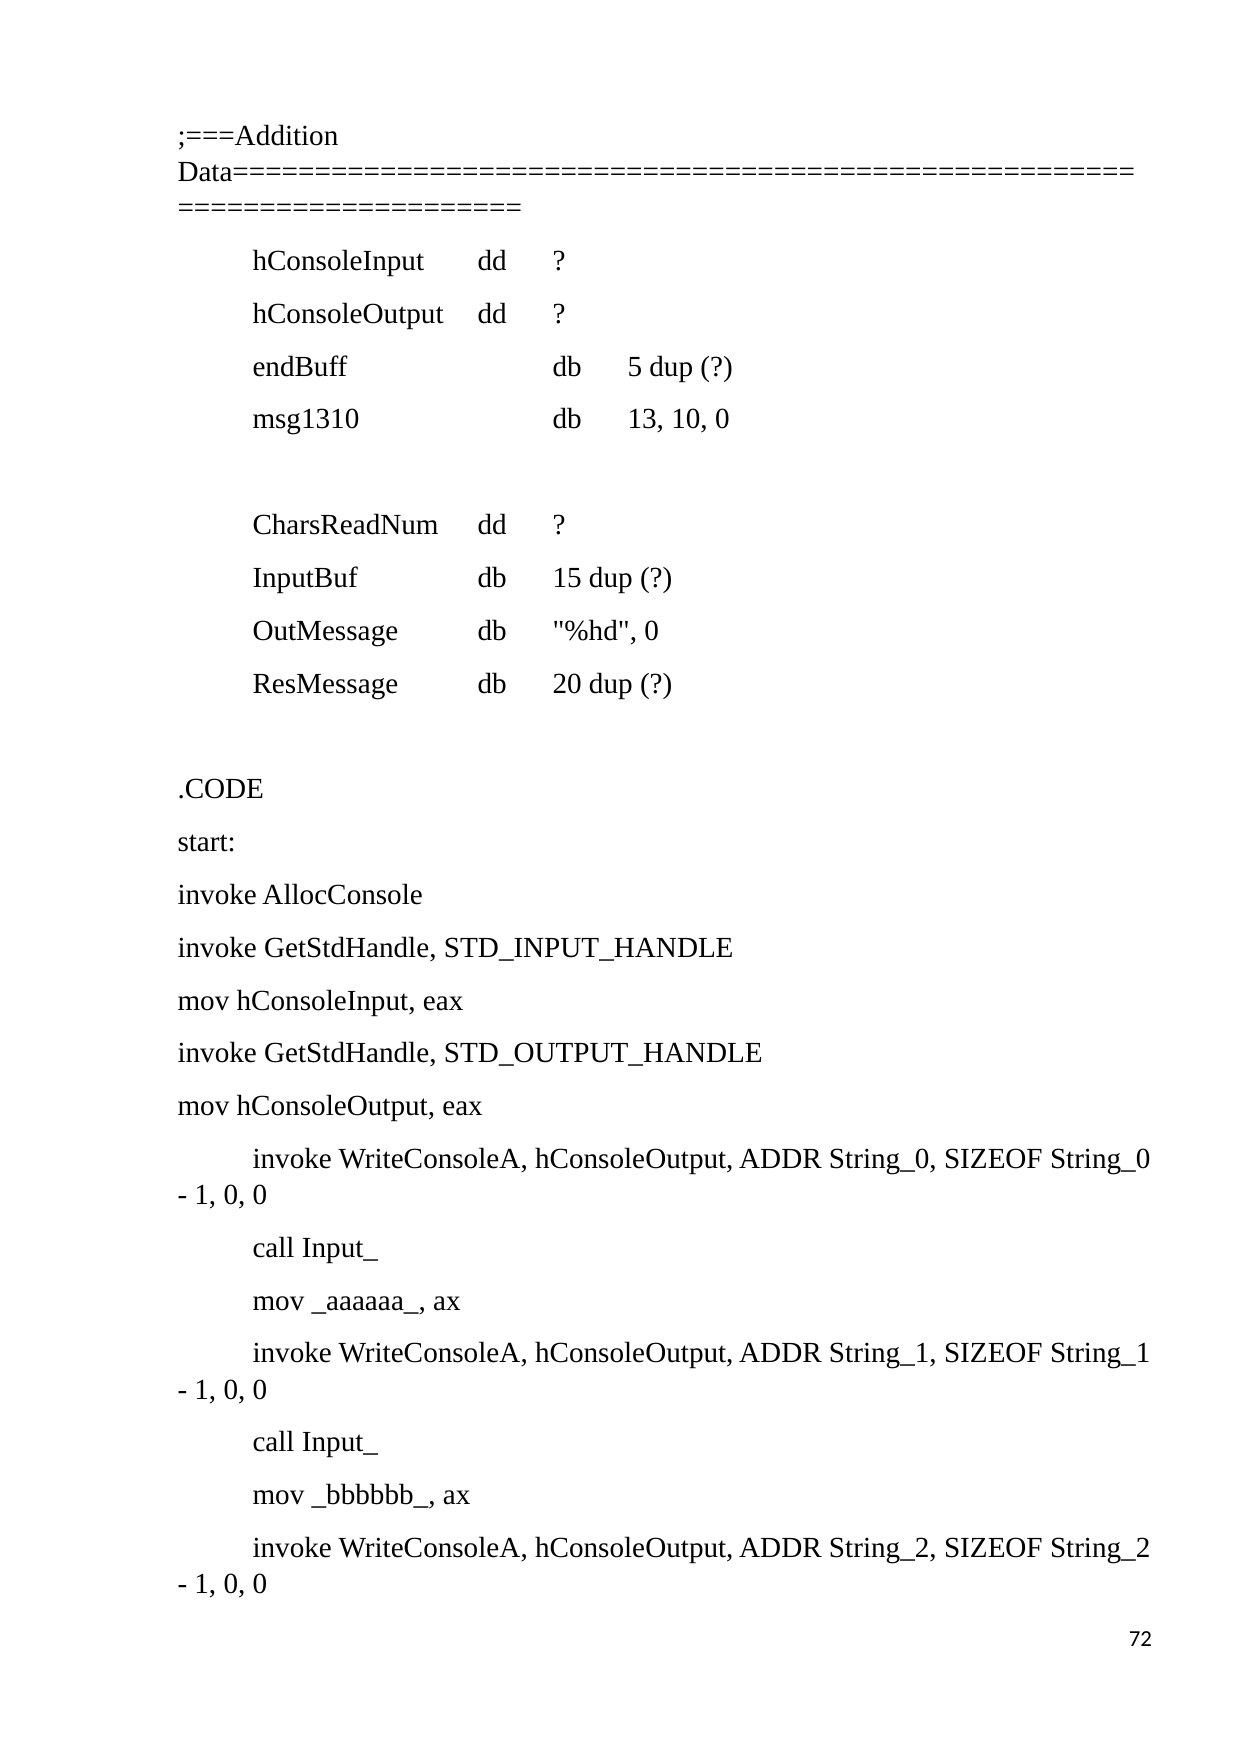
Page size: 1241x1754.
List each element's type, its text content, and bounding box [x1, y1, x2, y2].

text mov hConsoleInput, eax [177, 983, 1152, 1016]
text invoke WriteConsoleA, hConsoleOutput, ADDR String_2, SIZEOF String_2 - 1, 0, 0 [177, 1530, 1152, 1600]
text invoke AllocConsole [177, 877, 1152, 911]
text ResMessage db 20 dup (?) [177, 666, 1152, 699]
text mov _bbbbbb_, ax [177, 1477, 1152, 1511]
text .CODE [177, 771, 1152, 805]
text OutMessage db "%hd", 0 [177, 613, 1152, 646]
text ;===Addition Data============================================================================ [177, 118, 1152, 224]
text msg1310 db 13, 10, 0 [177, 402, 1152, 435]
text invoke WriteConsoleA, hConsoleOutput, ADDR String_0, SIZEOF String_0 - 1, 0, 0 [177, 1141, 1152, 1211]
text hConsoleInput dd ? [177, 243, 1152, 277]
text CharsReadNum dd ? [177, 507, 1152, 541]
text invoke GetStdHandle, STD_INPUT_HANDLE [177, 930, 1152, 963]
text call Input_ [177, 1424, 1152, 1458]
text InputBuf db 15 dup (?) [177, 560, 1152, 594]
text mov _aaaaaa_, ax [177, 1283, 1152, 1316]
text start: [177, 824, 1152, 858]
text invoke WriteConsoleA, hConsoleOutput, ADDR String_1, SIZEOF String_1 - 1, 0, 0 [177, 1336, 1152, 1405]
text mov hConsoleOutput, eax [177, 1088, 1152, 1122]
text invoke GetStdHandle, STD_OUTPUT_HANDLE [177, 1035, 1152, 1069]
text call Input_ [177, 1230, 1152, 1263]
text hConsoleOutput dd ? [177, 296, 1152, 329]
text endBuff db 5 dup (?) [177, 349, 1152, 382]
